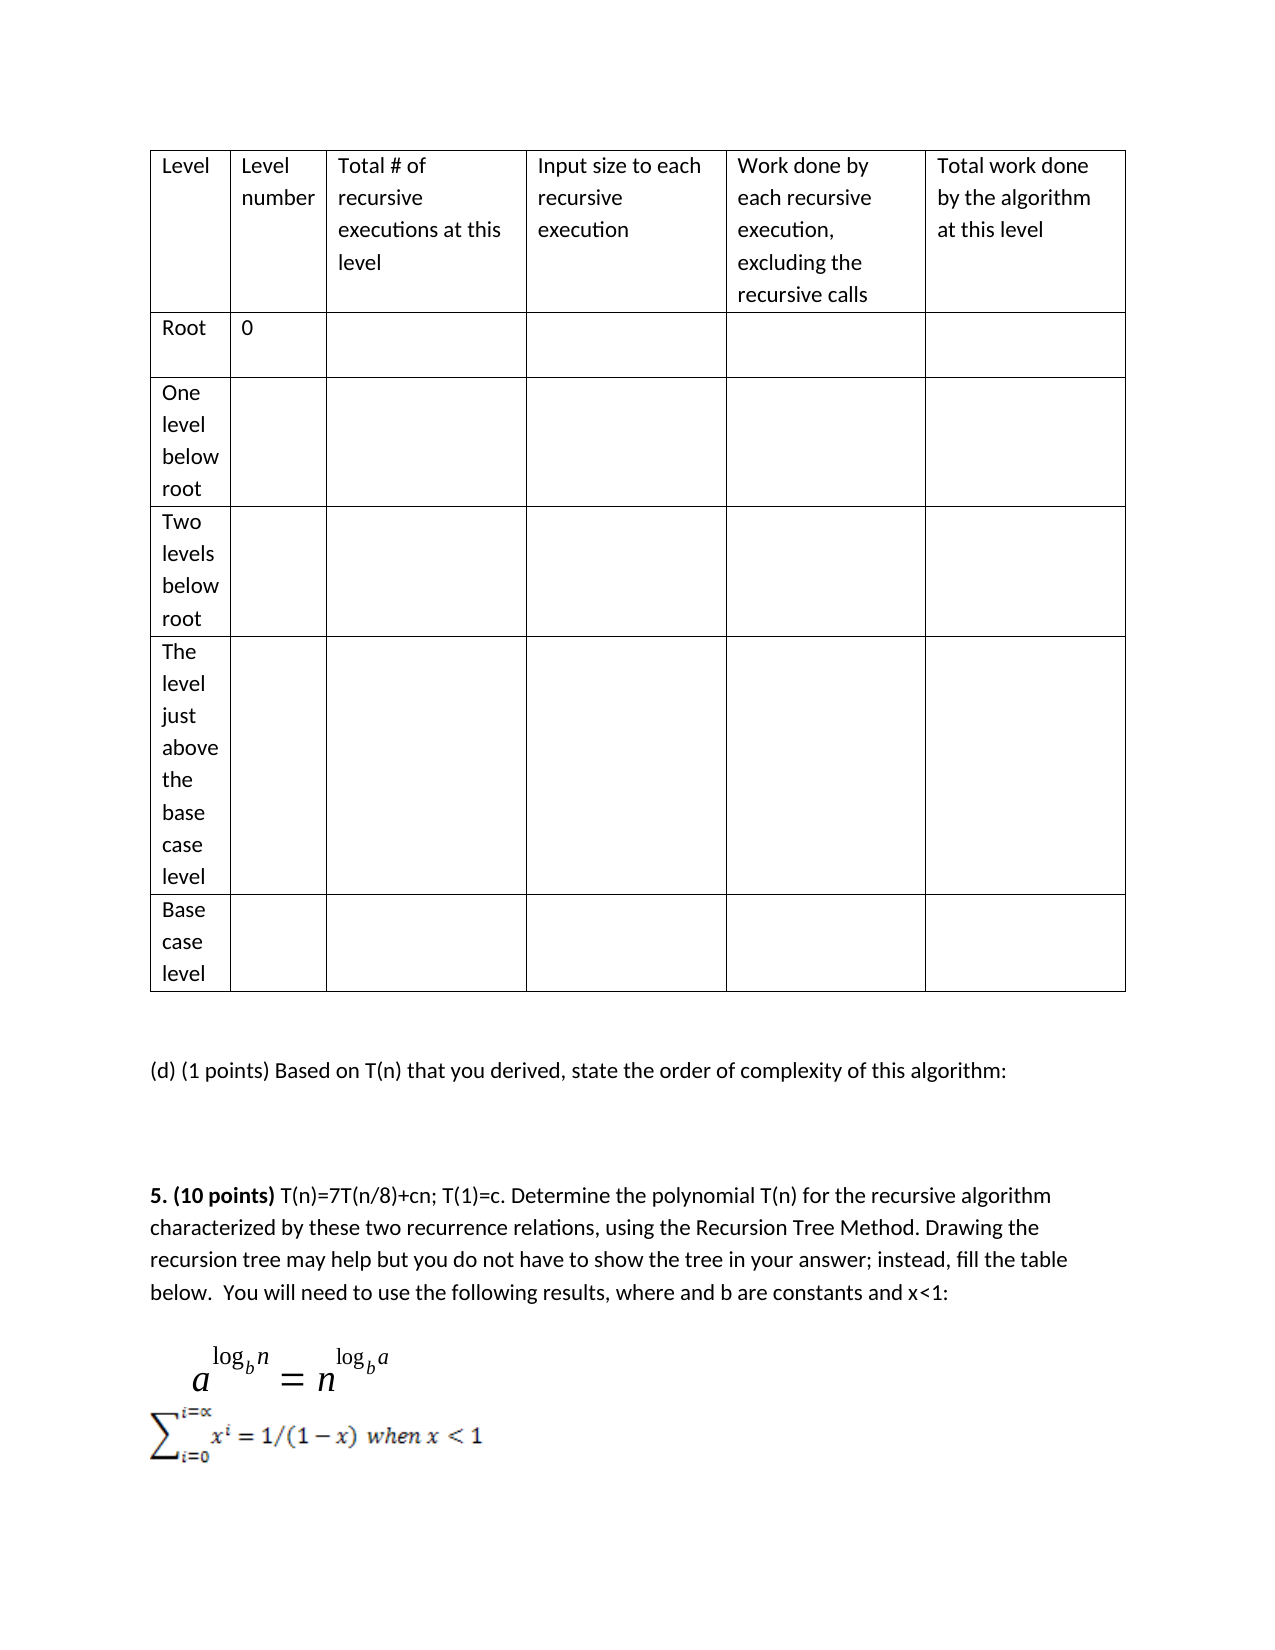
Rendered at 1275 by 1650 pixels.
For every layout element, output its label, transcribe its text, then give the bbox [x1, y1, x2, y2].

table_cell [926, 637, 1125, 894]
table_cell [231, 378, 326, 506]
table_cell [527, 895, 726, 991]
table_cell The level just above the base case level [151, 637, 230, 894]
table_cell One level below root [151, 378, 230, 506]
table_header Total # of recursive executions at this level [327, 151, 526, 312]
table_cell [727, 895, 925, 991]
table_cell [231, 637, 326, 894]
table_cell 0 [231, 313, 326, 377]
table_header Total work done by the algorithm at this level [926, 151, 1125, 312]
table_cell [727, 313, 925, 377]
table_cell [926, 507, 1125, 636]
table_cell [727, 507, 925, 636]
table_cell [327, 507, 526, 636]
table_header Level [151, 151, 230, 312]
picture [150, 1407, 483, 1469]
table_cell [926, 378, 1125, 506]
table_cell [231, 895, 326, 991]
table_cell [327, 637, 526, 894]
table_cell [527, 378, 726, 506]
text 5. (10 points) T(n)=7T(n/8)+cn; T(1)=c. Determine the polynomial T(n) for the recursive algorithm characterized by these two recurrence relations, using the Recursion Tree Method. Drawing the recursion tree may help but you do not have to show the tree in your answer; instead, fill the table below. You will need to use the following results, where and b are constants and x<1: [150, 1181, 1125, 1306]
table_cell Root [151, 313, 230, 377]
table_cell [727, 637, 925, 894]
table_cell [527, 637, 726, 894]
table_cell [327, 313, 526, 377]
table_cell [727, 378, 925, 506]
table_cell [527, 507, 726, 636]
table_cell [231, 507, 326, 636]
table_header Work done by each recursive execution, excluding the recursive calls [727, 151, 925, 312]
table_cell Base case level [151, 895, 230, 991]
table_cell [327, 378, 526, 506]
table_header Input size to each recursive execution [527, 151, 726, 312]
table_cell [527, 313, 726, 377]
table_cell [926, 313, 1125, 377]
table_cell [926, 895, 1125, 991]
table_header Level number [231, 151, 326, 312]
table_cell [327, 895, 526, 991]
table_cell Two levels below root [151, 507, 230, 636]
text (d) (1 points) Based on T(n) that you derived, state the order of complexity of this algorithm: [150, 1057, 1125, 1085]
